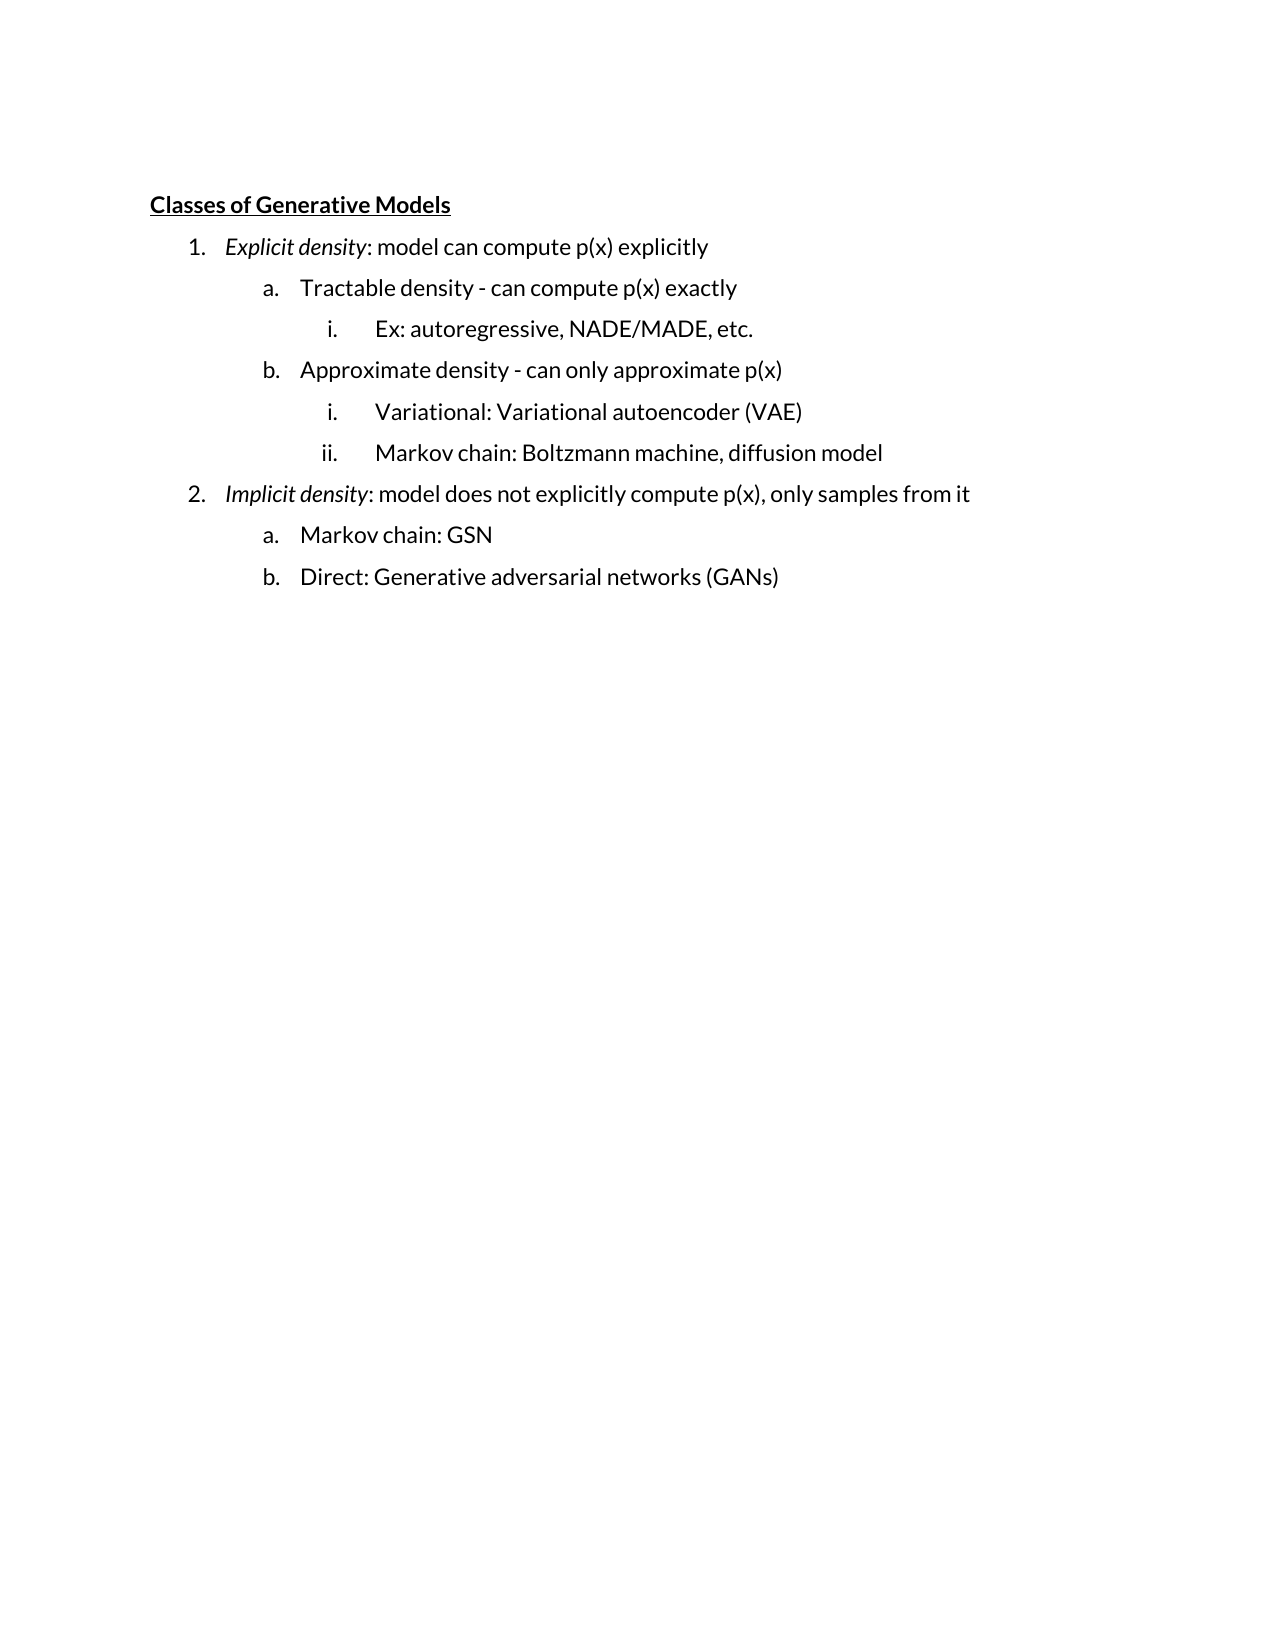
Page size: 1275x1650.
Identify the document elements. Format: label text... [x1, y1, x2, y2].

text Classes of Generative Models [150, 191, 1125, 219]
list Tractable density - can compute p(x) exactly [262, 274, 1125, 301]
list Direct: Generative adversarial networks (GANs) [262, 562, 1125, 590]
list Markov chain: Boltzmann machine, diffusion model [337, 439, 1125, 466]
list Markov chain: GSN [262, 521, 1125, 549]
list Implicit density: model does not explicitly compute p(x), only samples from it [187, 480, 1125, 507]
list Explicit density: model can compute p(x) explicitly [187, 232, 1125, 260]
list Approximate density - can only approximate p(x) [262, 356, 1125, 384]
list Variational: Variational autoencoder (VAE) [337, 397, 1125, 425]
list Ex: autoregressive, NADE/MADE, etc. [337, 315, 1125, 342]
